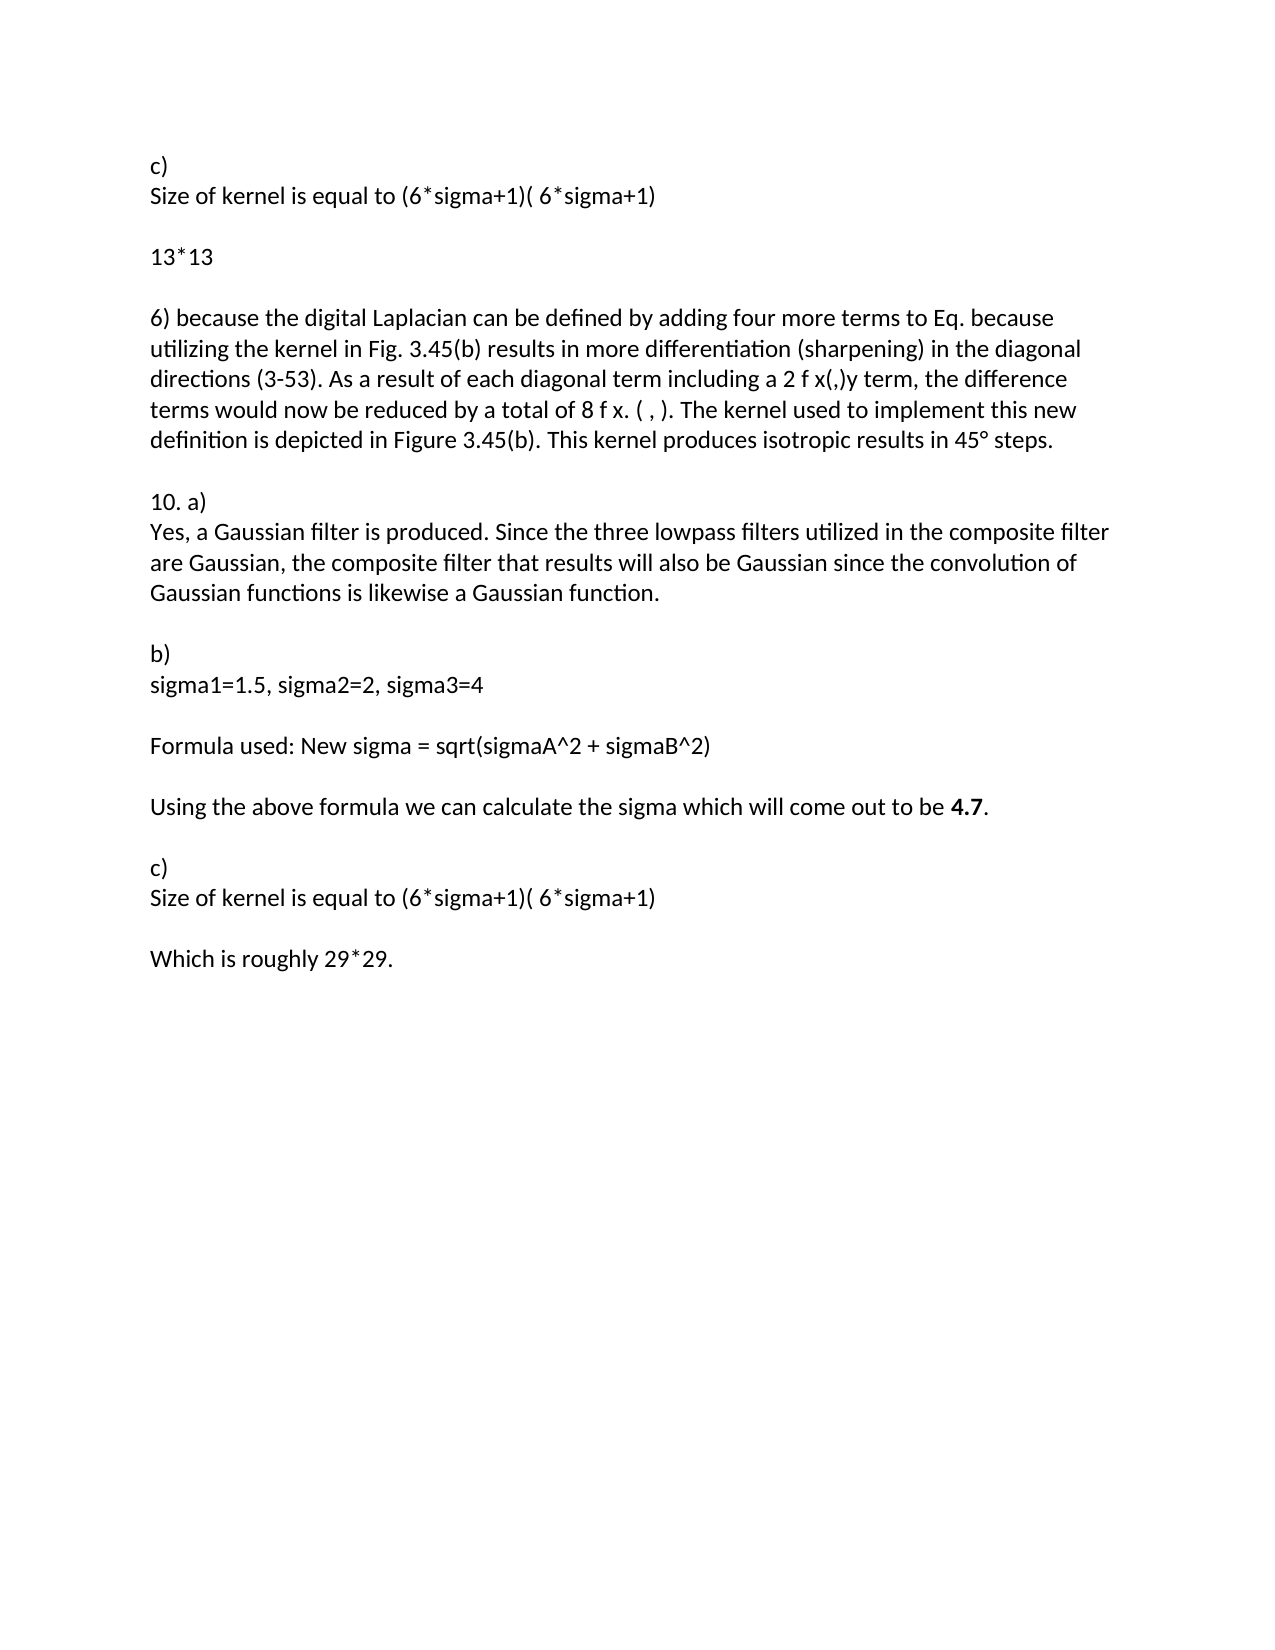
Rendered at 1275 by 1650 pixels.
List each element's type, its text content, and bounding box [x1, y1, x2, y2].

text Formula used: New sigma = sqrt(sigmaA^2 + sigmaB^2) [150, 730, 1125, 760]
text 6) because the digital Laplacian can be defined by adding four more terms to Eq. because utilizing the kernel in Fig. 3.45(b) results in more differentiation (sharpening) in the diagonal directions (3-53). As a result of each diagonal term including a 2 f x(,)y term, the difference terms would now be reduced by a total of 8 f x. ( , ). The kernel used to implement this new definition is depicted in Figure 3.45(b). This kernel produces isotropic results in 45° steps. [150, 303, 1125, 455]
text c) [150, 150, 1125, 181]
text Which is roughly 29*29. [150, 943, 1125, 974]
text Size of kernel is equal to (6*sigma+1)( 6*sigma+1) [150, 181, 1125, 211]
text Yes, a Gaussian filter is produced. Since the three lowpass filters utilized in the composite filter are Gaussian, the composite filter that results will also be Gaussian since the convolution of Gaussian functions is likewise a Gaussian function. [150, 516, 1125, 608]
text sigma1=1.5, sigma2=2, sigma3=4 [150, 669, 1125, 699]
text 13*13 [150, 242, 1125, 272]
text 10. a) [150, 486, 1125, 516]
text Size of kernel is equal to (6*sigma+1)( 6*sigma+1) [150, 882, 1125, 913]
text c) [150, 852, 1125, 882]
text b) [150, 638, 1125, 669]
text Using the above formula we can calculate the sigma which will come out to be 4.7. [150, 791, 1125, 821]
